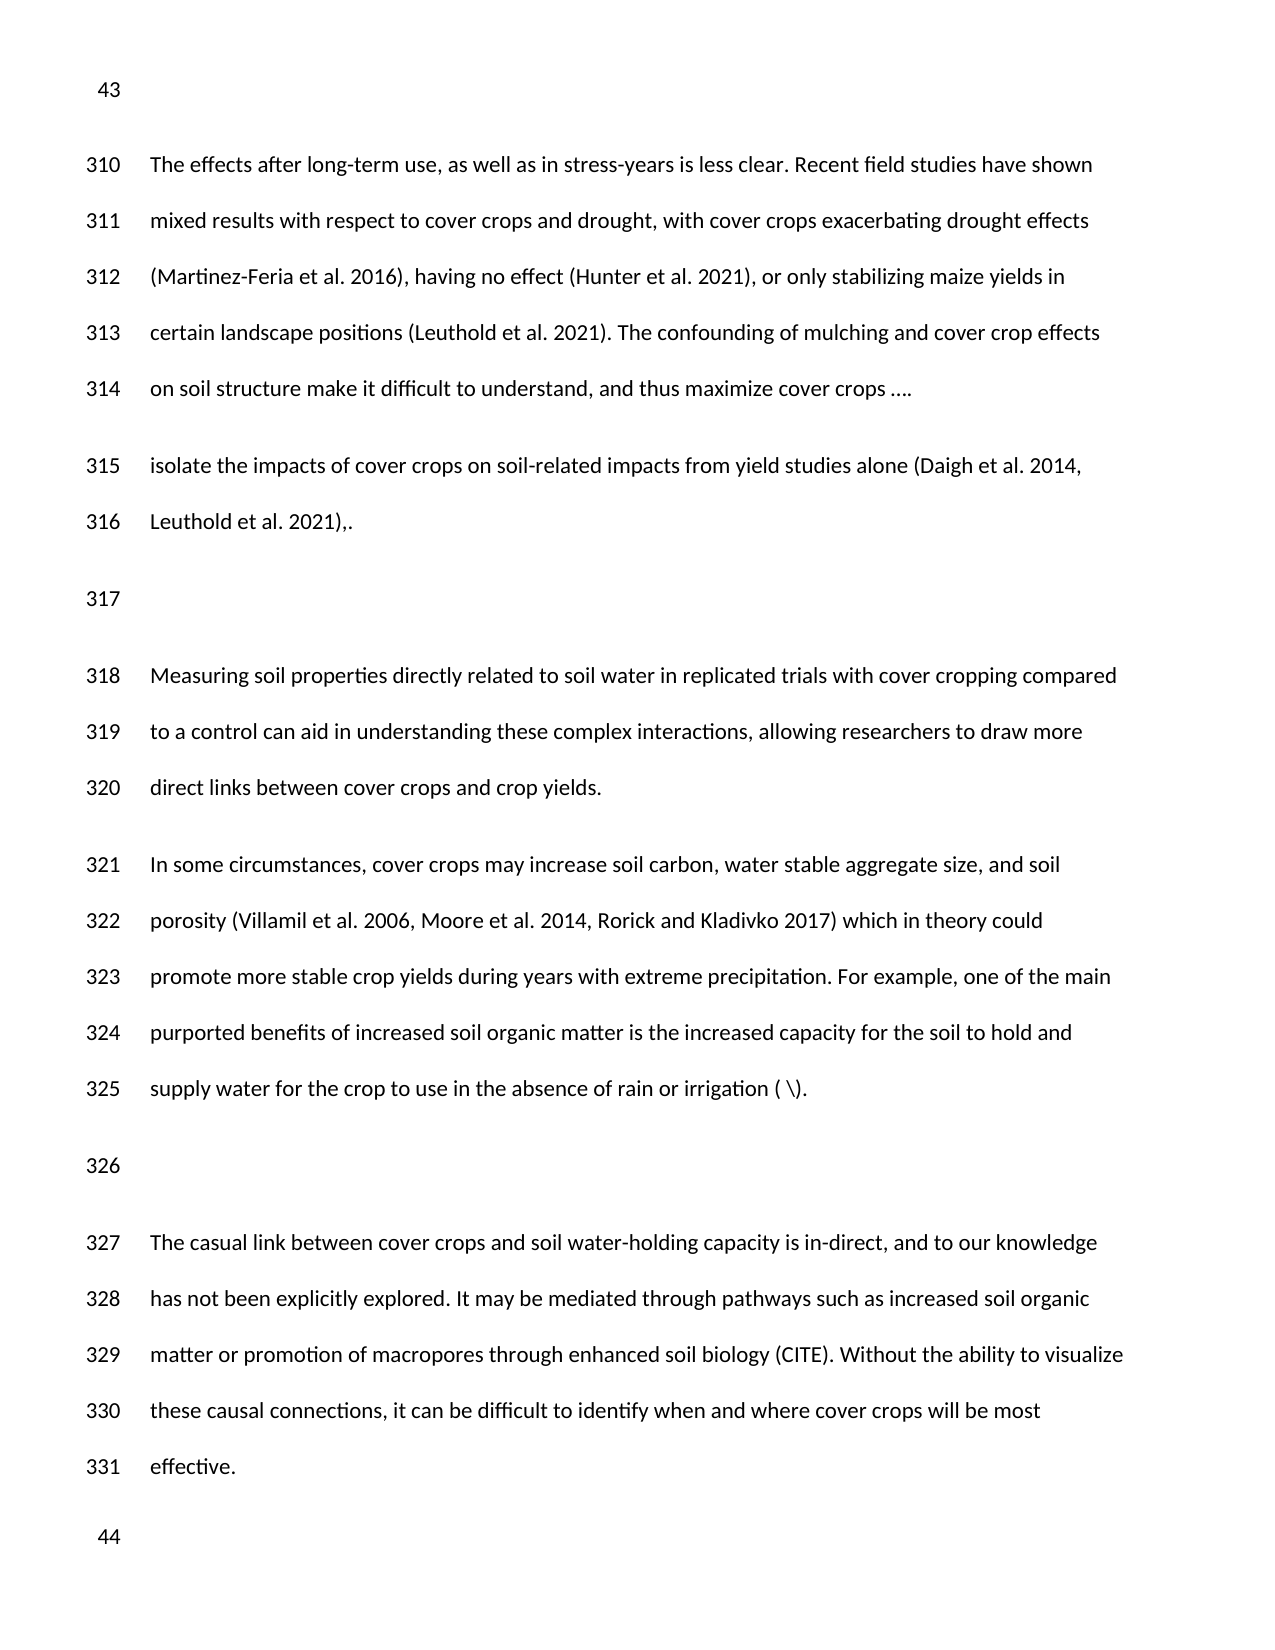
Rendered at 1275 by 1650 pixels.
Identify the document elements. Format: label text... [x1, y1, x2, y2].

text The effects after long-term use, as well as in stress-years is less clear. Recent field studies have shown mixed results with respect to cover crops and drought, with cover crops exacerbating drought effects (Martinez-Feria et al. 2016), having no effect (Hunter et al. 2021), or only stabilizing maize yields in certain landscape positions (Leuthold et al. 2021). The confounding of mulching and cover crop effects on soil structure make it difficult to understand, and thus maximize cover crops …. [150, 150, 1125, 402]
text The casual link between cover crops and soil water-holding capacity is in-direct, and to our knowledge has not been explicitly explored. It may be mediated through pathways such as increased soil organic matter or promotion of macropores through enhanced soil biology (CITE). Without the ability to visualize these causal connections, it can be difficult to identify when and where cover crops will be most effective. [150, 1228, 1125, 1480]
text isolate the impacts of cover crops on soil-related impacts from yield studies alone (Daigh et al. 2014, Leuthold et al. 2021),. [150, 451, 1125, 535]
text Measuring soil properties directly related to soil water in replicated trials with cover cropping compared to a control can aid in understanding these complex interactions, allowing researchers to draw more direct links between cover crops and crop yields. [150, 661, 1125, 801]
text In some circumstances, cover crops may increase soil carbon, water stable aggregate size, and soil porosity (Villamil et al. 2006, Moore et al. 2014, Rorick and Kladivko 2017) which in theory could promote more stable crop yields during years with extreme precipitation. For example, one of the main purported benefits of increased soil organic matter is the increased capacity for the soil to hold and supply water for the crop to use in the absence of rain or irrigation ( \). [150, 850, 1125, 1102]
